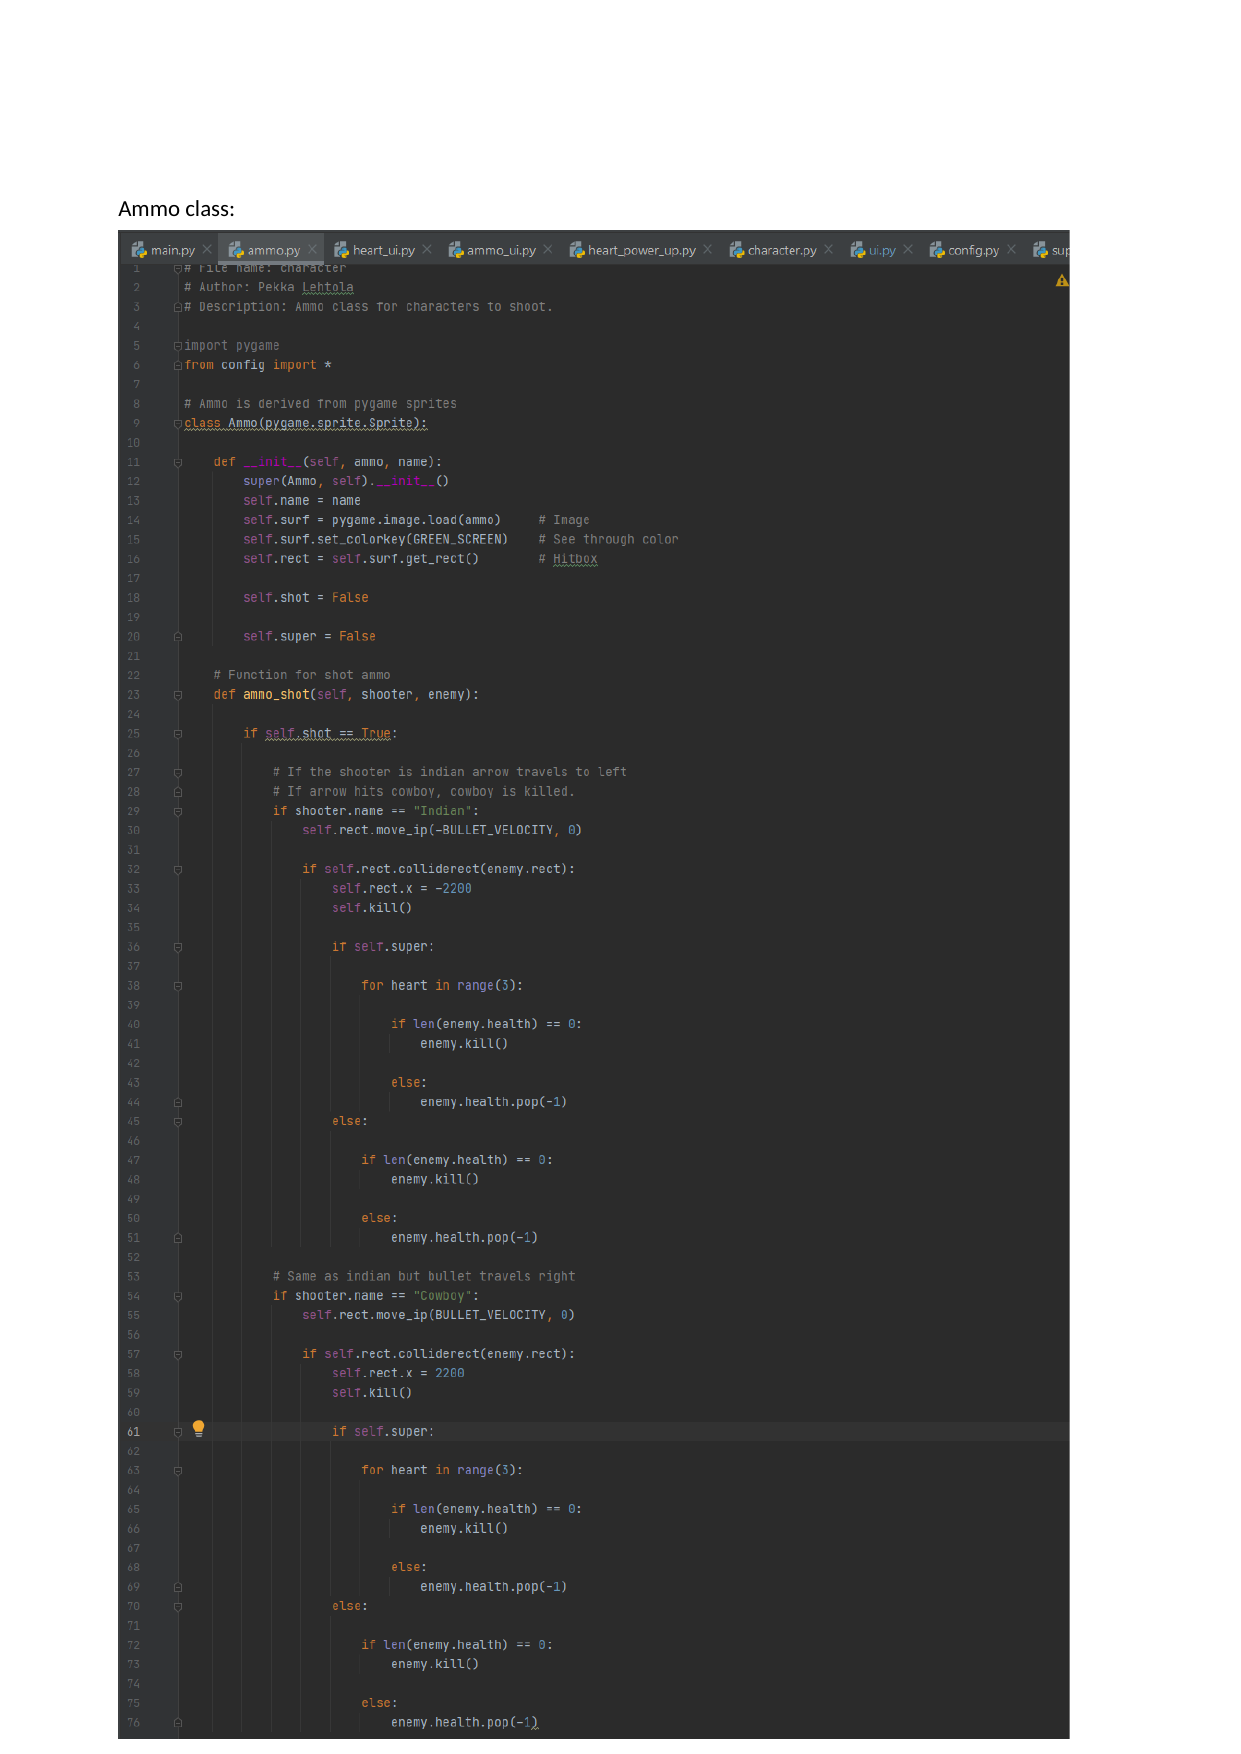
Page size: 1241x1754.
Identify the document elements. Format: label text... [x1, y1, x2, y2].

picture [118, 230, 1070, 1739]
text Ammo class: [118, 194, 1122, 222]
